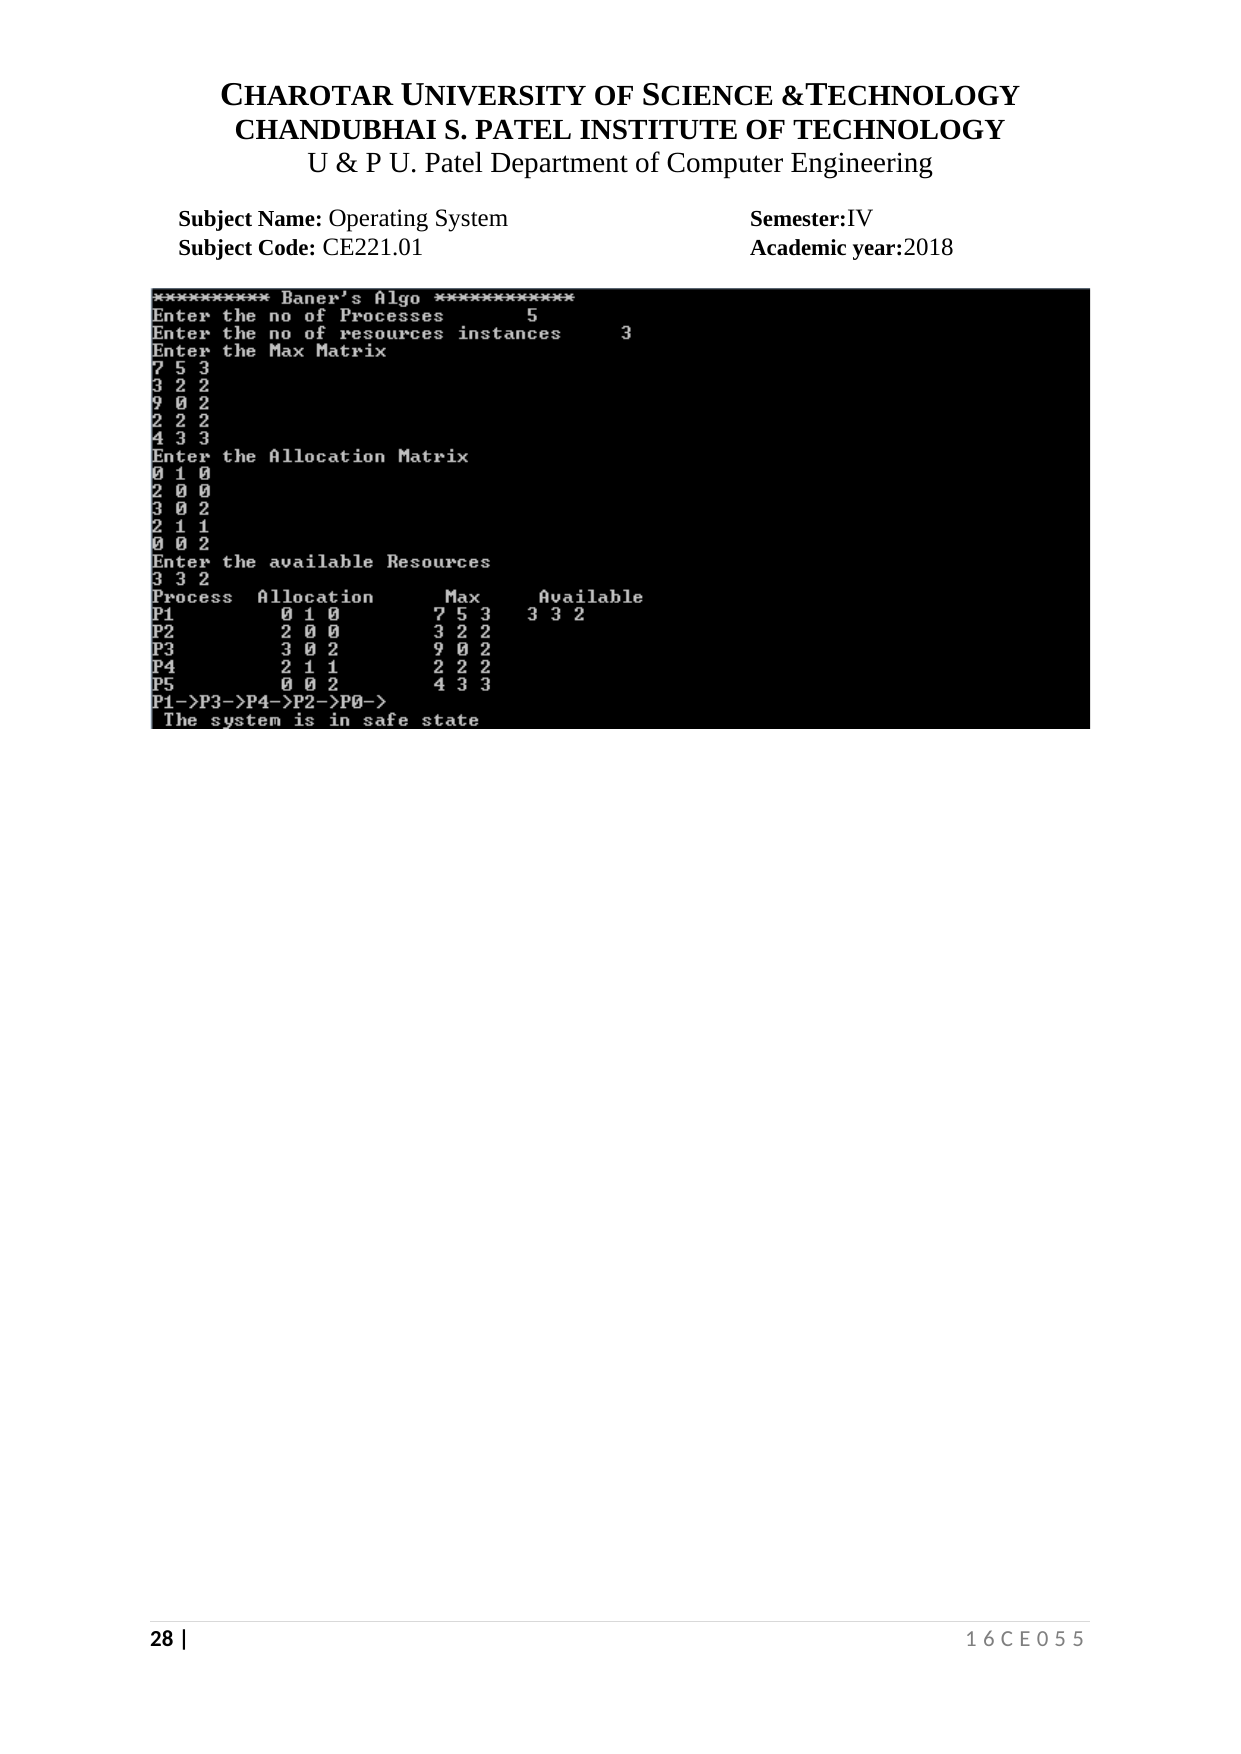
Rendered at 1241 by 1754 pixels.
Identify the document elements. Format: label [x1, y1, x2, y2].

picture [150, 288, 1091, 729]
